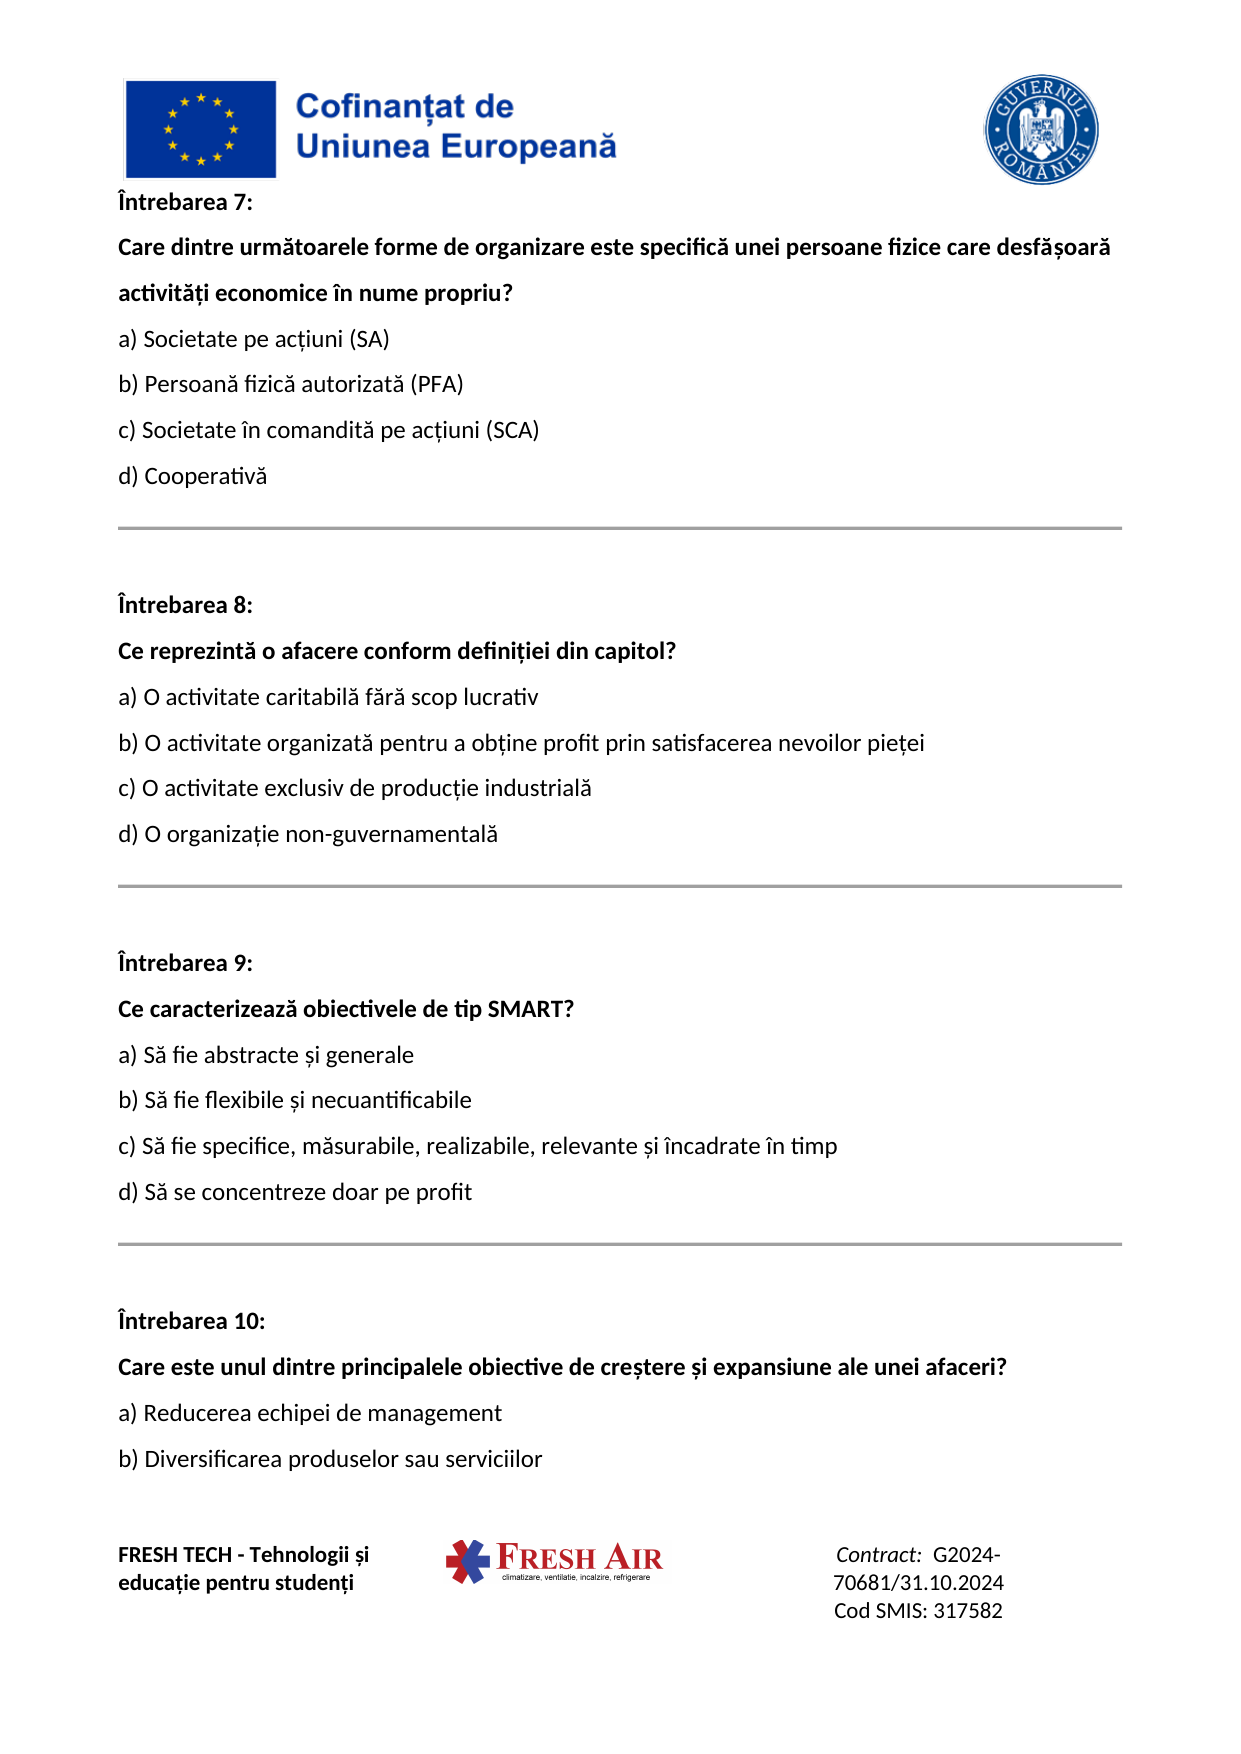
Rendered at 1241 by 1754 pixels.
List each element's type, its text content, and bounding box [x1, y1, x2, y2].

picture [442, 1540, 672, 1584]
text Întrebarea 7: Care dintre următoarele forme de organizare este specifică unei persoane fizice care desfășoară activități economice în nume propriu? a) Societate pe acțiuni (SA) b) Persoană fizică autorizată (PFA) c) Societate în comandită pe acțiuni (SCA) d) Cooperativă [118, 186, 1122, 491]
text Întrebarea 8: Ce reprezintă o afacere conform definiției din capitol? a) O activitate caritabilă fără scop lucrativ b) O activitate organizată pentru a obține profit prin satisfacerea nevoilor pieței c) O activitate exclusiv de producție industrială d) O organizație non-guvernamentală [118, 589, 1122, 849]
text Întrebarea 9: Ce caracterizează obiectivele de tip SMART? a) Să fie abstracte și generale b) Să fie flexibile și necuantificabile c) Să fie specifice, măsurabile, realizabile, relevante și încadrate în timp d) Să se concentreze doar pe profit [118, 947, 1122, 1207]
picture [118, 73, 1100, 186]
